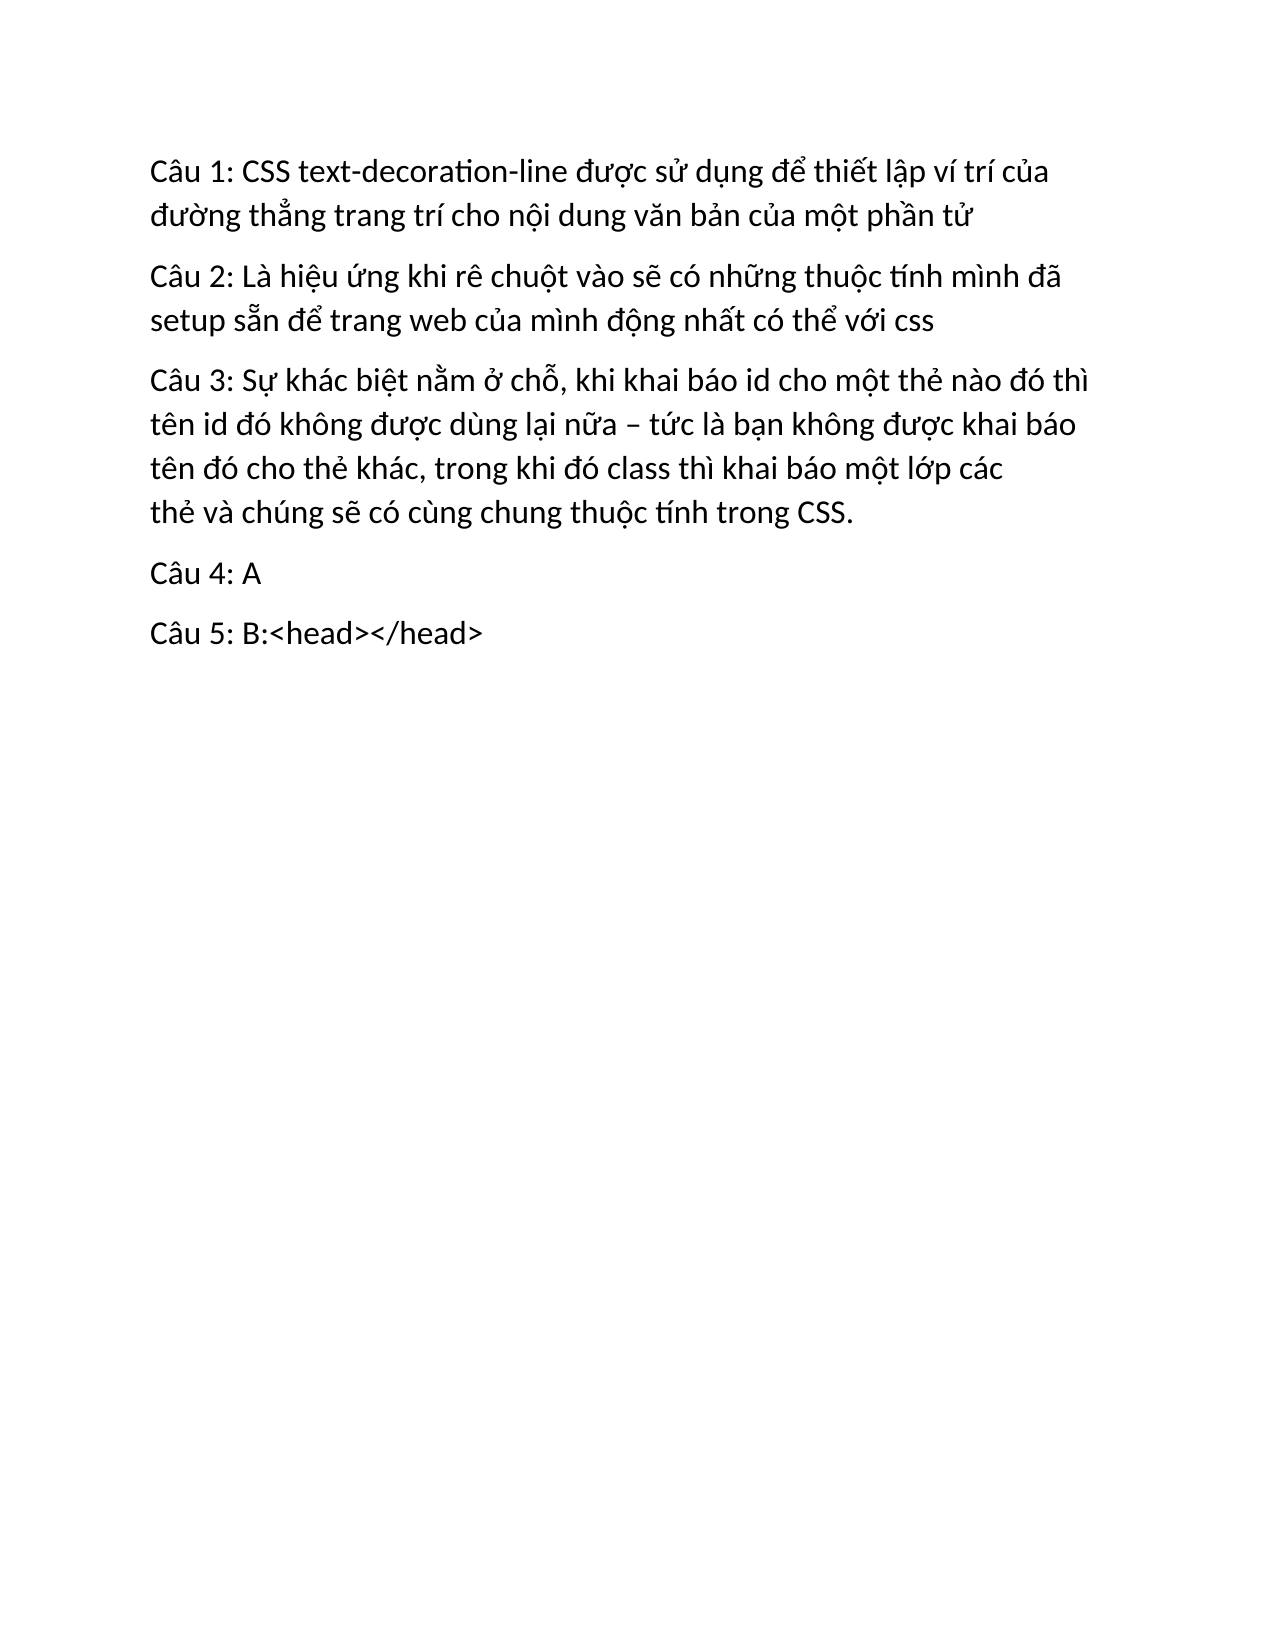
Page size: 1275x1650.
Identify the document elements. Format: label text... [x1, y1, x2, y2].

text Câu 2: Là hiệu ứng khi rê chuột vào sẽ có những thuộc tính mình đã setup sẵn để trang web của mình động nhất có thể với css [150, 254, 1125, 339]
text Câu 5: B:<head></head> [150, 612, 1125, 653]
text Câu 1: CSS text-decoration-line được sử dụng để thiết lập ví trí của đường thẳng trang trí cho nội dung văn bản của một phần tử [150, 150, 1125, 235]
text Câu 4: A [150, 552, 1125, 592]
text Câu 3: Sự khác biệt nằm ở chỗ, khi khai báo id cho một thẻ nào đó thì tên id đó không được dùng lại nữa – tức là bạn không được khai báo tên đó cho thẻ khác, trong khi đó class thì khai báo một lớp các thẻ và chúng sẽ có cùng chung thuộc tính trong CSS. [150, 359, 1125, 532]
